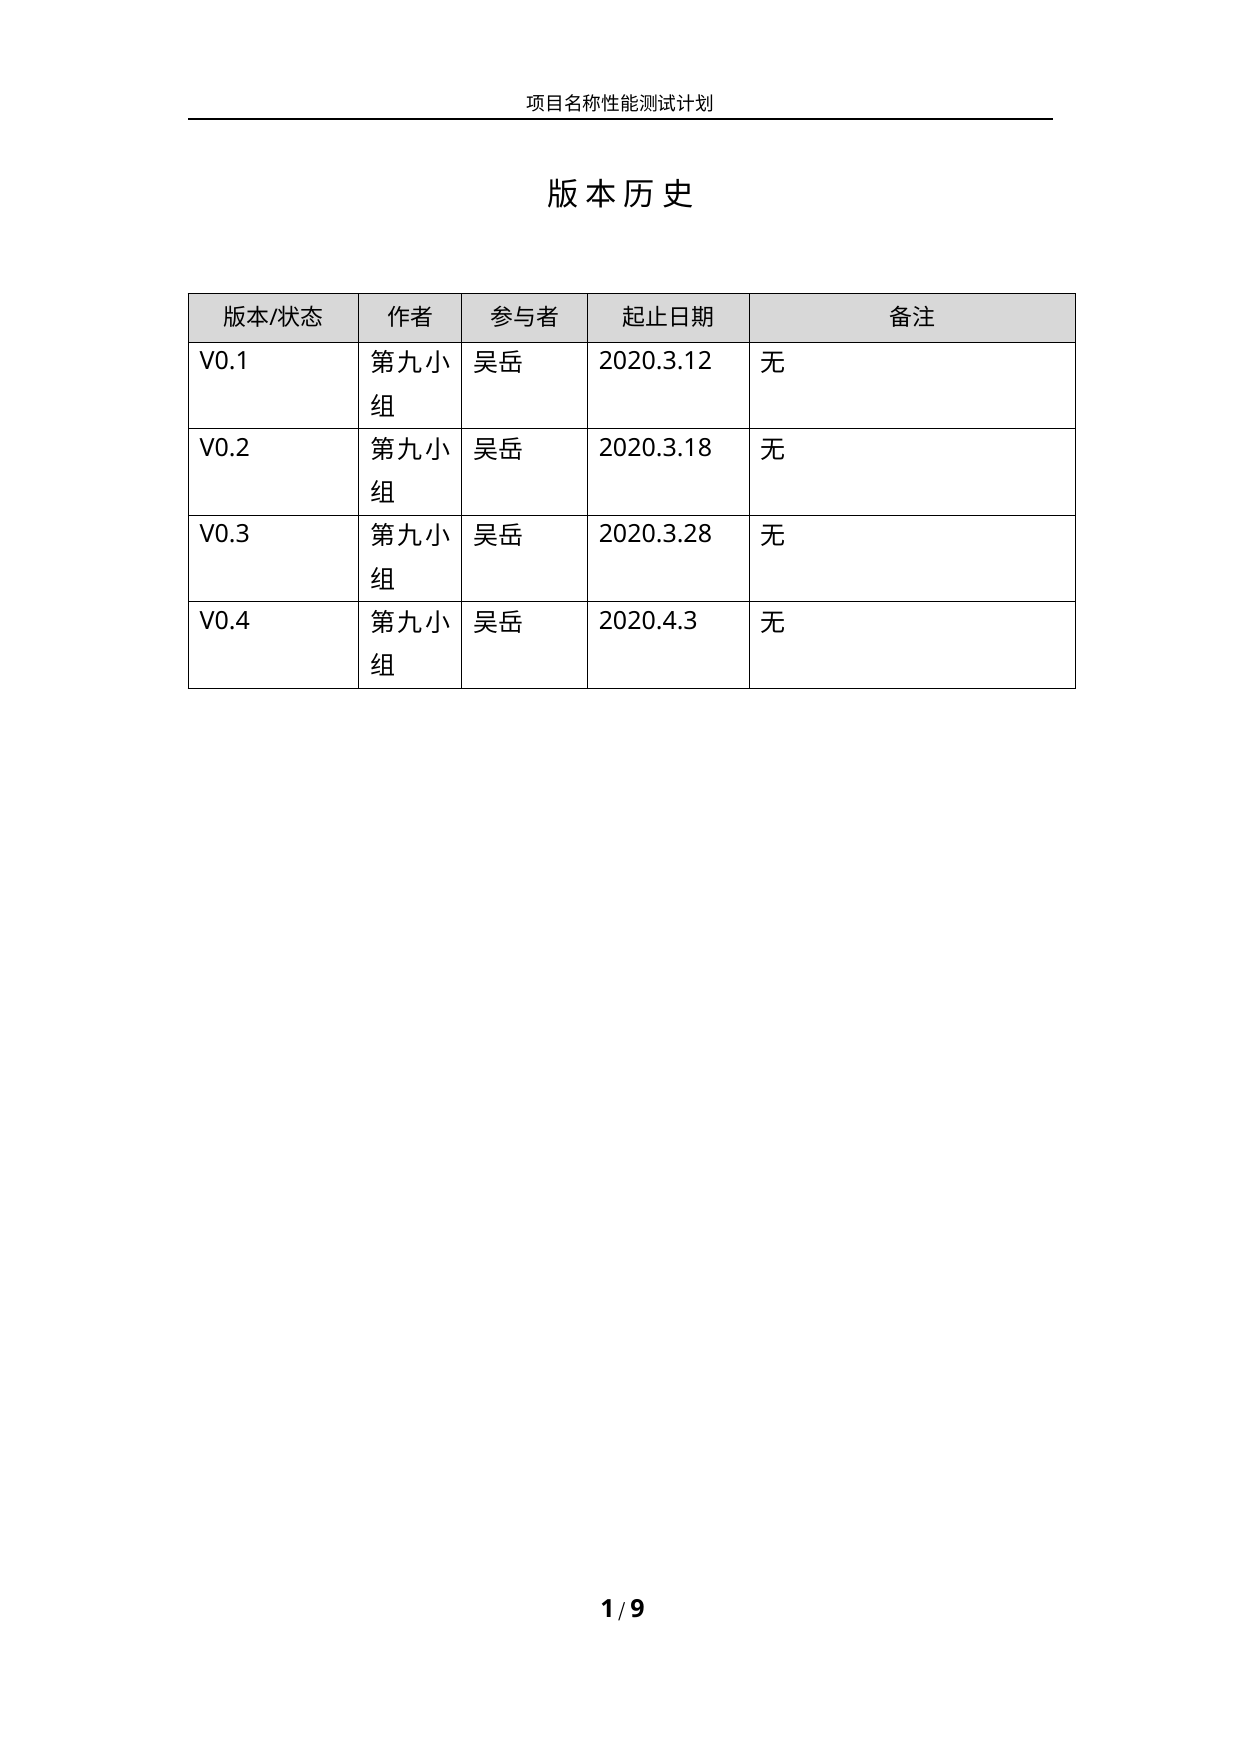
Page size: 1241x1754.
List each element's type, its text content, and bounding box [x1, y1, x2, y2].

table_cell 2020.4.3 [588, 602, 749, 688]
table_cell 无 [750, 343, 1075, 428]
table_cell 无 [750, 602, 1075, 688]
table_cell 吴岳 [462, 516, 587, 601]
table_cell V0.2 [189, 429, 358, 515]
table_cell 吴岳 [462, 429, 587, 515]
table_header 作者 [359, 294, 461, 342]
table_cell V0.1 [189, 343, 358, 428]
table_cell 吴岳 [462, 602, 587, 688]
table_cell 2020.3.28 [588, 516, 749, 601]
table_header 版本/状态 [189, 294, 358, 342]
table_header 备注 [750, 294, 1075, 342]
table_cell 无 [750, 429, 1075, 515]
table_cell 2020.3.12 [588, 343, 749, 428]
table_header 参与者 [462, 294, 587, 342]
table_cell V0.4 [189, 602, 358, 688]
table_cell 吴岳 [462, 343, 587, 428]
table_cell V0.3 [189, 516, 358, 601]
table_cell 第九小组 [359, 602, 461, 688]
table_cell 无 [750, 516, 1075, 601]
table_cell 第九小组 [359, 343, 461, 428]
text 版 本 历 史 [187, 157, 1053, 225]
table_cell 第九小组 [359, 516, 461, 601]
table_header 起止日期 [588, 294, 749, 342]
table_cell 2020.3.18 [588, 429, 749, 515]
table_cell 第九小组 [359, 429, 461, 515]
